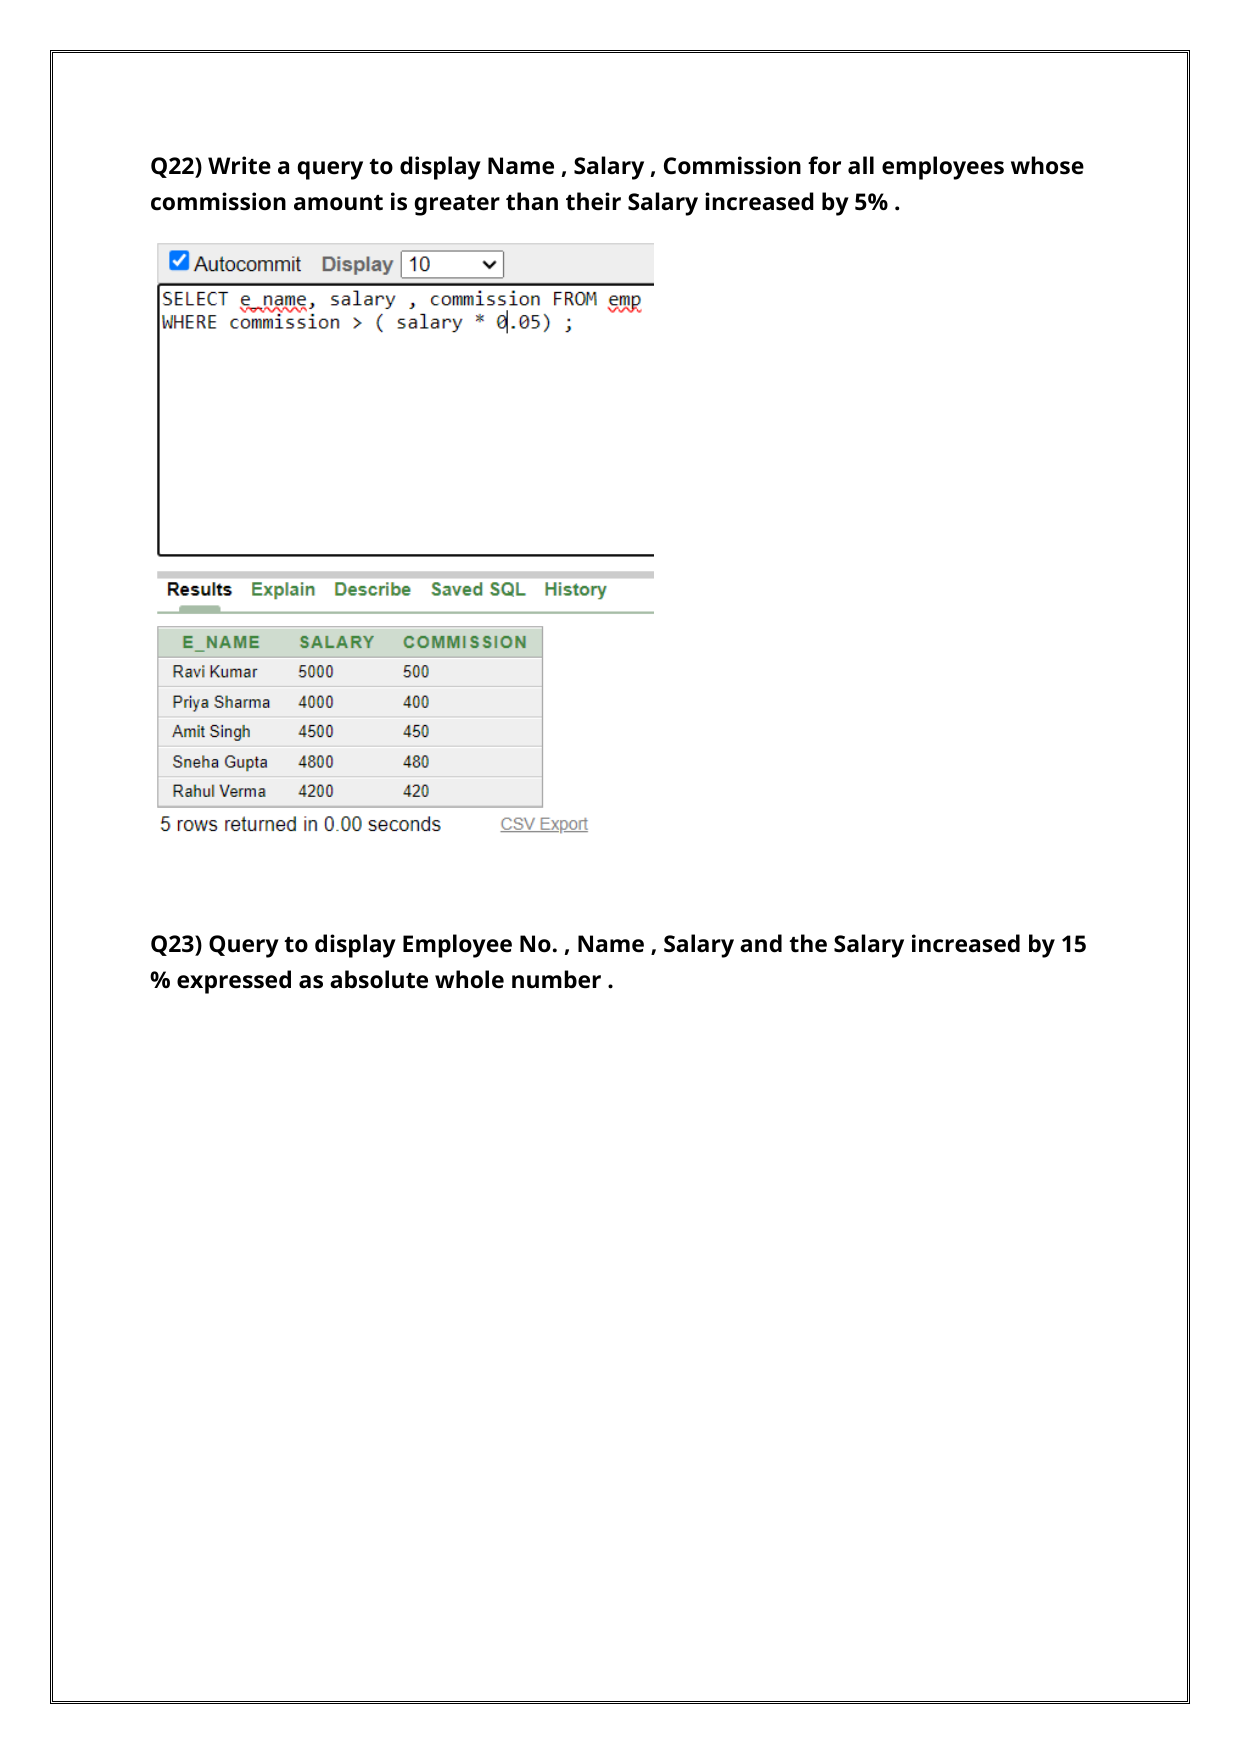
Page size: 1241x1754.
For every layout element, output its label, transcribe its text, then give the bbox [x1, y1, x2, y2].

text Q22) Write a query to display Name , Salary , Commission for all employees whose commission amount is greater than their Salary increased by 5% . [150, 150, 1090, 217]
text Q23) Query to display Employee No. , Name , Salary and the Salary increased by 15 % expressed as absolute whole number . [150, 928, 1090, 995]
picture [150, 242, 654, 847]
